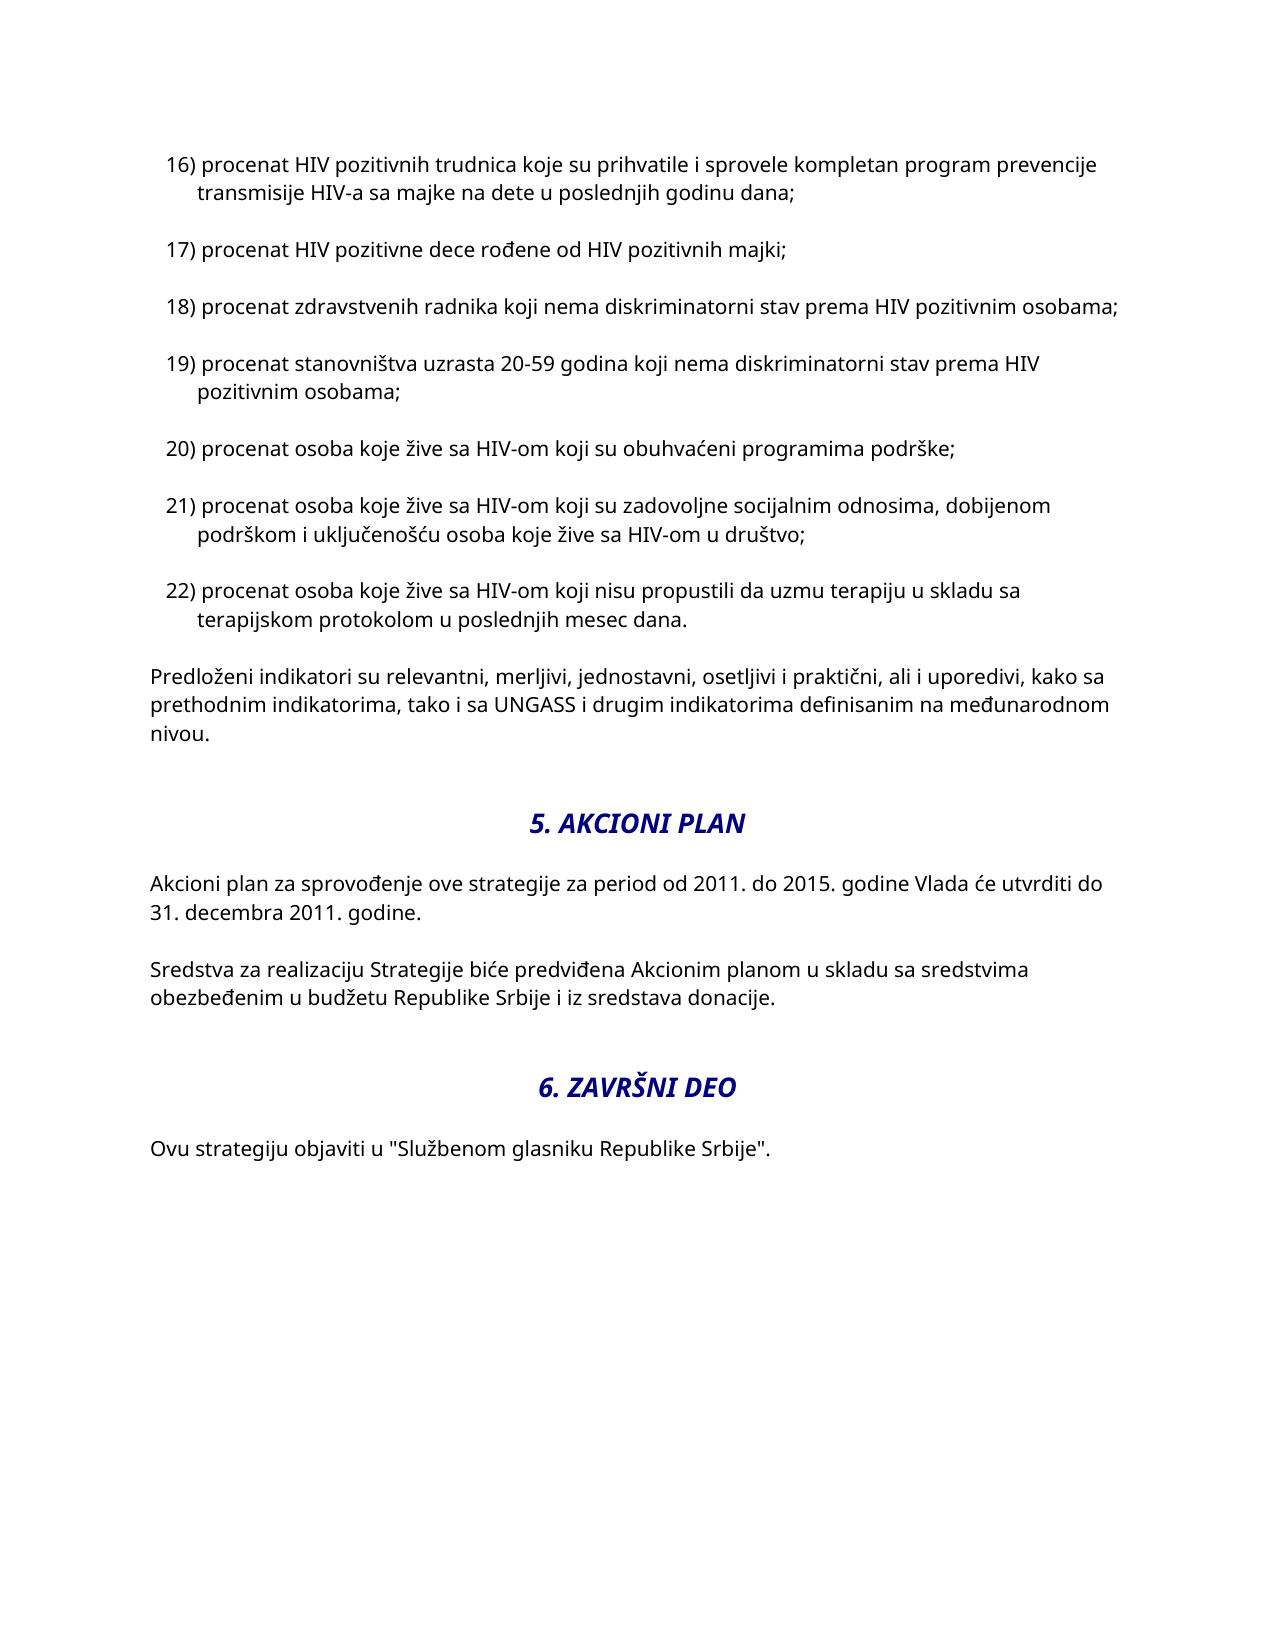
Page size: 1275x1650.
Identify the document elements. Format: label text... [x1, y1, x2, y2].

text 20) procenat osoba koje žive sa HIV-om koji su obuhvaćeni programima podrške; [166, 434, 1125, 463]
text Ovu strategiju objaviti u "Službenom glasniku Republike Srbije". [150, 1134, 1125, 1162]
text 22) procenat osoba koje žive sa HIV-om koji nisu propustili da uzmu terapiju u skladu sa terapijskom protokolom u poslednjih mesec dana. [166, 577, 1125, 633]
text 21) procenat osoba koje žive sa HIV-om koji su zadovoljne socijalnim odnosima, dobijenom podrškom i uključenošću osoba koje žive sa HIV-om u društvo; [166, 491, 1125, 548]
text Sredstva za realizaciju Strategije biće predviđena Akcionim planom u skladu sa sredstvima obezbeđenim u budžetu Republike Srbije i iz sredstava donacije. [150, 955, 1125, 1012]
text 17) procenat HIV pozitivne dece rođene od HIV pozitivnih majki; [166, 235, 1125, 264]
text 5. AKCIONI PLAN [150, 804, 1125, 841]
text Akcioni plan za sprovođenje ove strategije za period od 2011. do 2015. godine Vlada će utvrditi do 31. decembra 2011. godine. [150, 869, 1125, 926]
text 16) procenat HIV pozitivnih trudnica koje su prihvatile i sprovele kompletan program prevencije transmisije HIV-a sa majke na dete u poslednjih godinu dana; [166, 150, 1125, 207]
text Predloženi indikatori su relevantni, merljivi, jednostavni, osetljivi i praktični, ali i uporedivi, kako sa prethodnim indikatorima, tako i sa UNGASS i drugim indikatorima definisanim na međunarodnom nivou. [150, 662, 1125, 747]
text 19) procenat stanovništva uzrasta 20-59 godina koji nema diskriminatorni stav prema HIV pozitivnim osobama; [166, 349, 1125, 406]
text 18) procenat zdravstvenih radnika koji nema diskriminatorni stav prema HIV pozitivnim osobama; [166, 292, 1125, 321]
text 6. ZAVRŠNI DEO [150, 1068, 1125, 1105]
